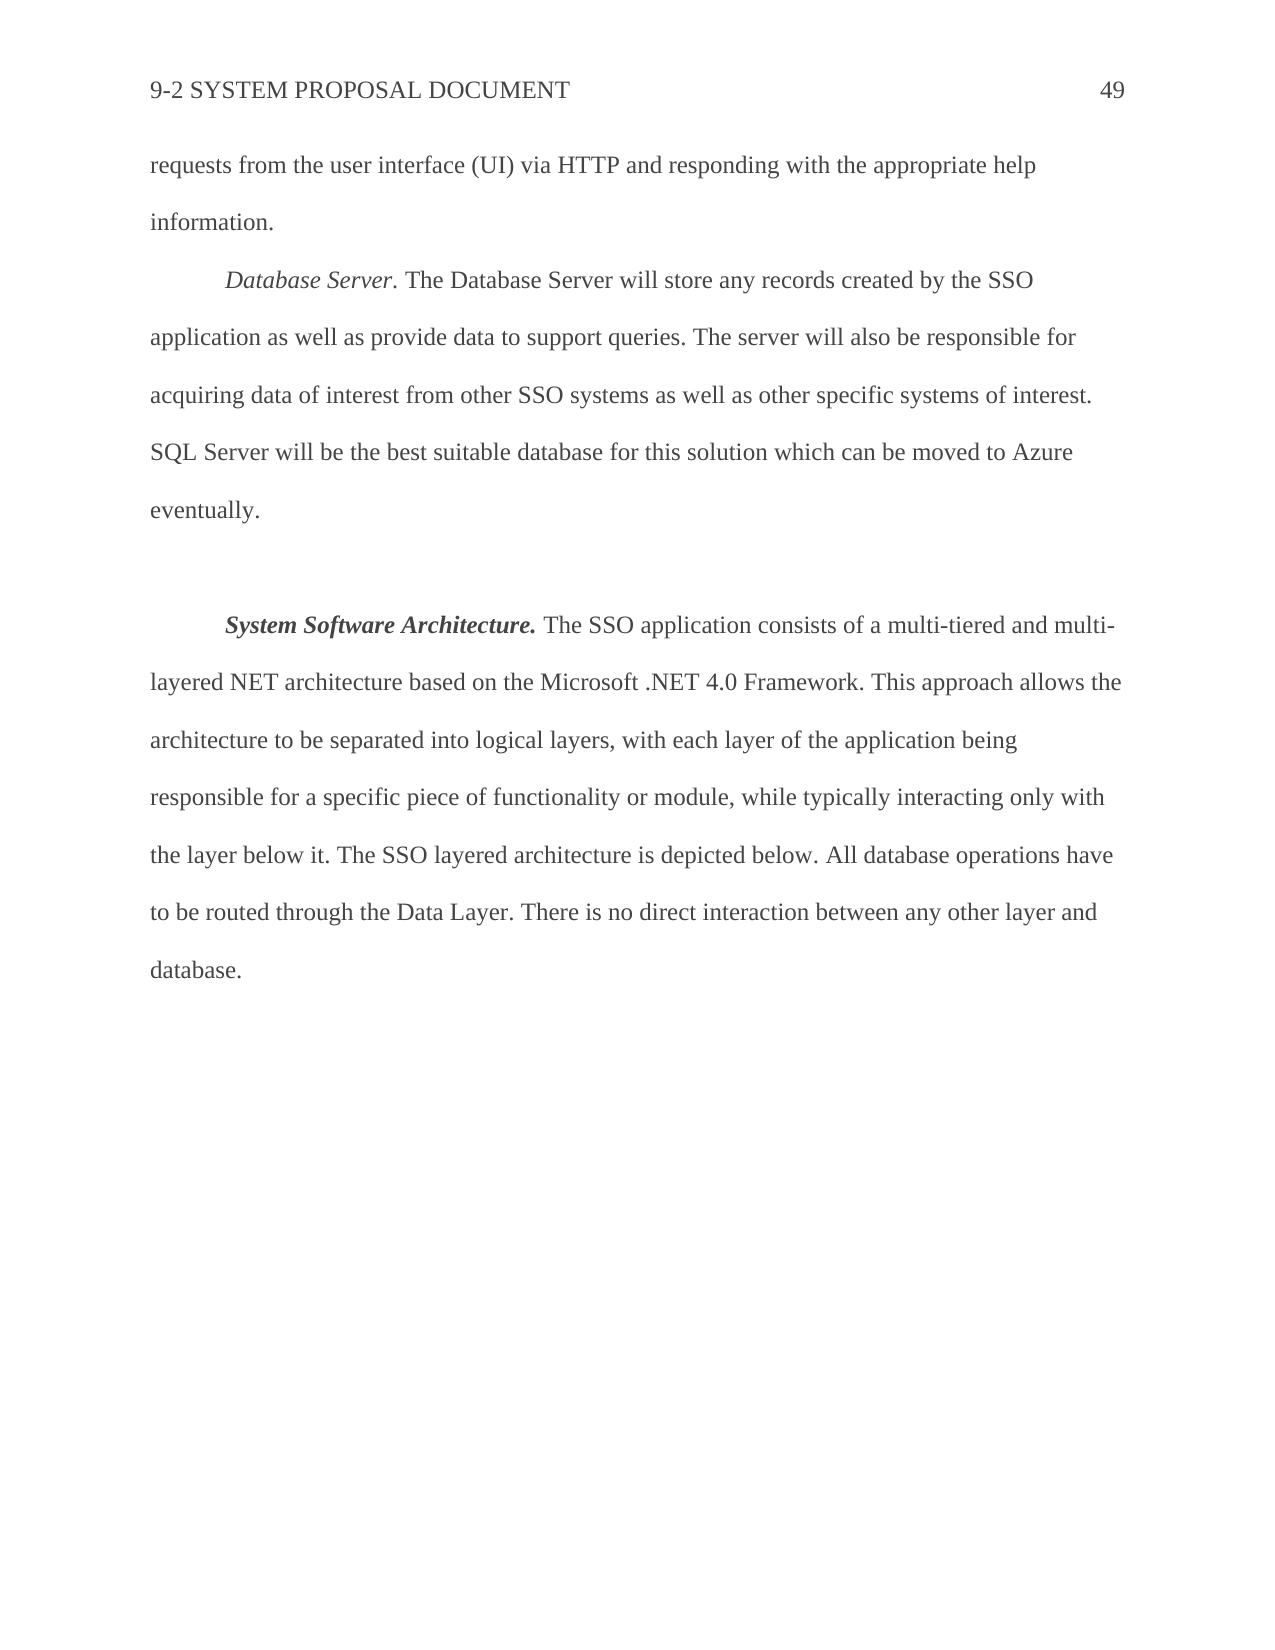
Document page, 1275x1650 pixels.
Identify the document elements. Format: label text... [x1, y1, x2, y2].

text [150, 150, 1125, 236]
text Database Server. The Database Server will store any records created by the SSO application as well as provide data to support queries. The server will also be responsible for acquiring data of interest from other SSO systems as well as other specific systems of interest. SQL Server will be the best suitable database for this solution which can be moved to Azure eventually. [150, 265, 1125, 524]
text System Software Architecture. The SSO application consists of a multi-tiered and multi-layered NET architecture based on the Microsoft .NET 4.0 Framework. This approach allows the architecture to be separated into logical layers, with each layer of the application being responsible for a specific piece of functionality or module, while typically interacting only with the layer below it. The SSO layered architecture is depicted below. All database operations have to be routed through the Data Layer. There is no direct interaction between any other layer and database. [150, 610, 1125, 984]
